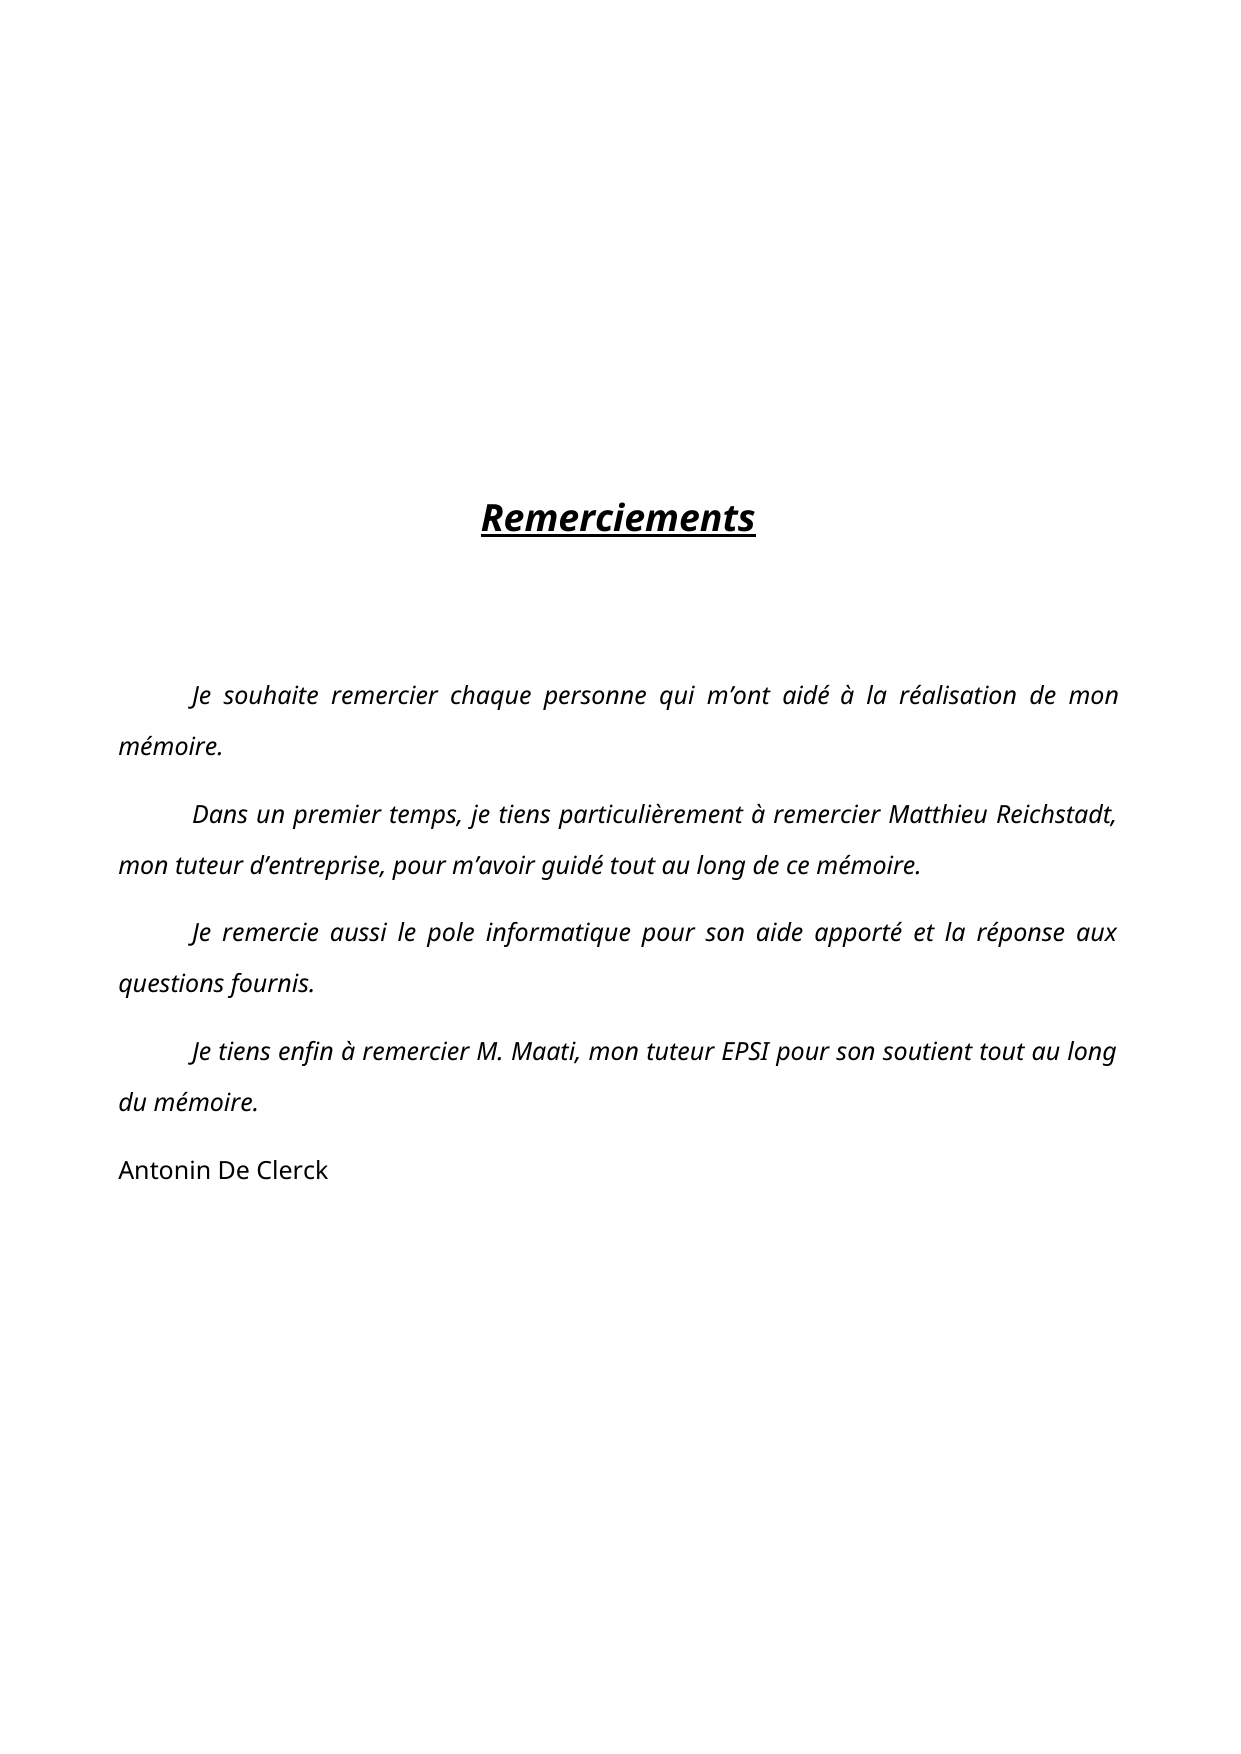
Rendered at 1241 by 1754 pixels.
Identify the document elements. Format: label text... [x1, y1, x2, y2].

text Antonin De Clerck [118, 1152, 1122, 1187]
text Dans un premier temps, je tiens particulièrement à remercier Matthieu Reichstadt, mon tuteur d’entreprise, pour m’avoir guidé tout au long de ce mémoire. [118, 796, 1122, 881]
text Je remercie aussi le pole informatique pour son aide apporté et la réponse aux questions fournis. [118, 915, 1122, 1000]
text Remerciements [118, 491, 1122, 542]
text Je tiens enfin à remercier M. Maati, mon tuteur EPSI pour son soutient tout au long du mémoire. [118, 1034, 1122, 1119]
text Je souhaite remercier chaque personne qui m’ont aidé à la réalisation de mon mémoire. [118, 677, 1122, 763]
